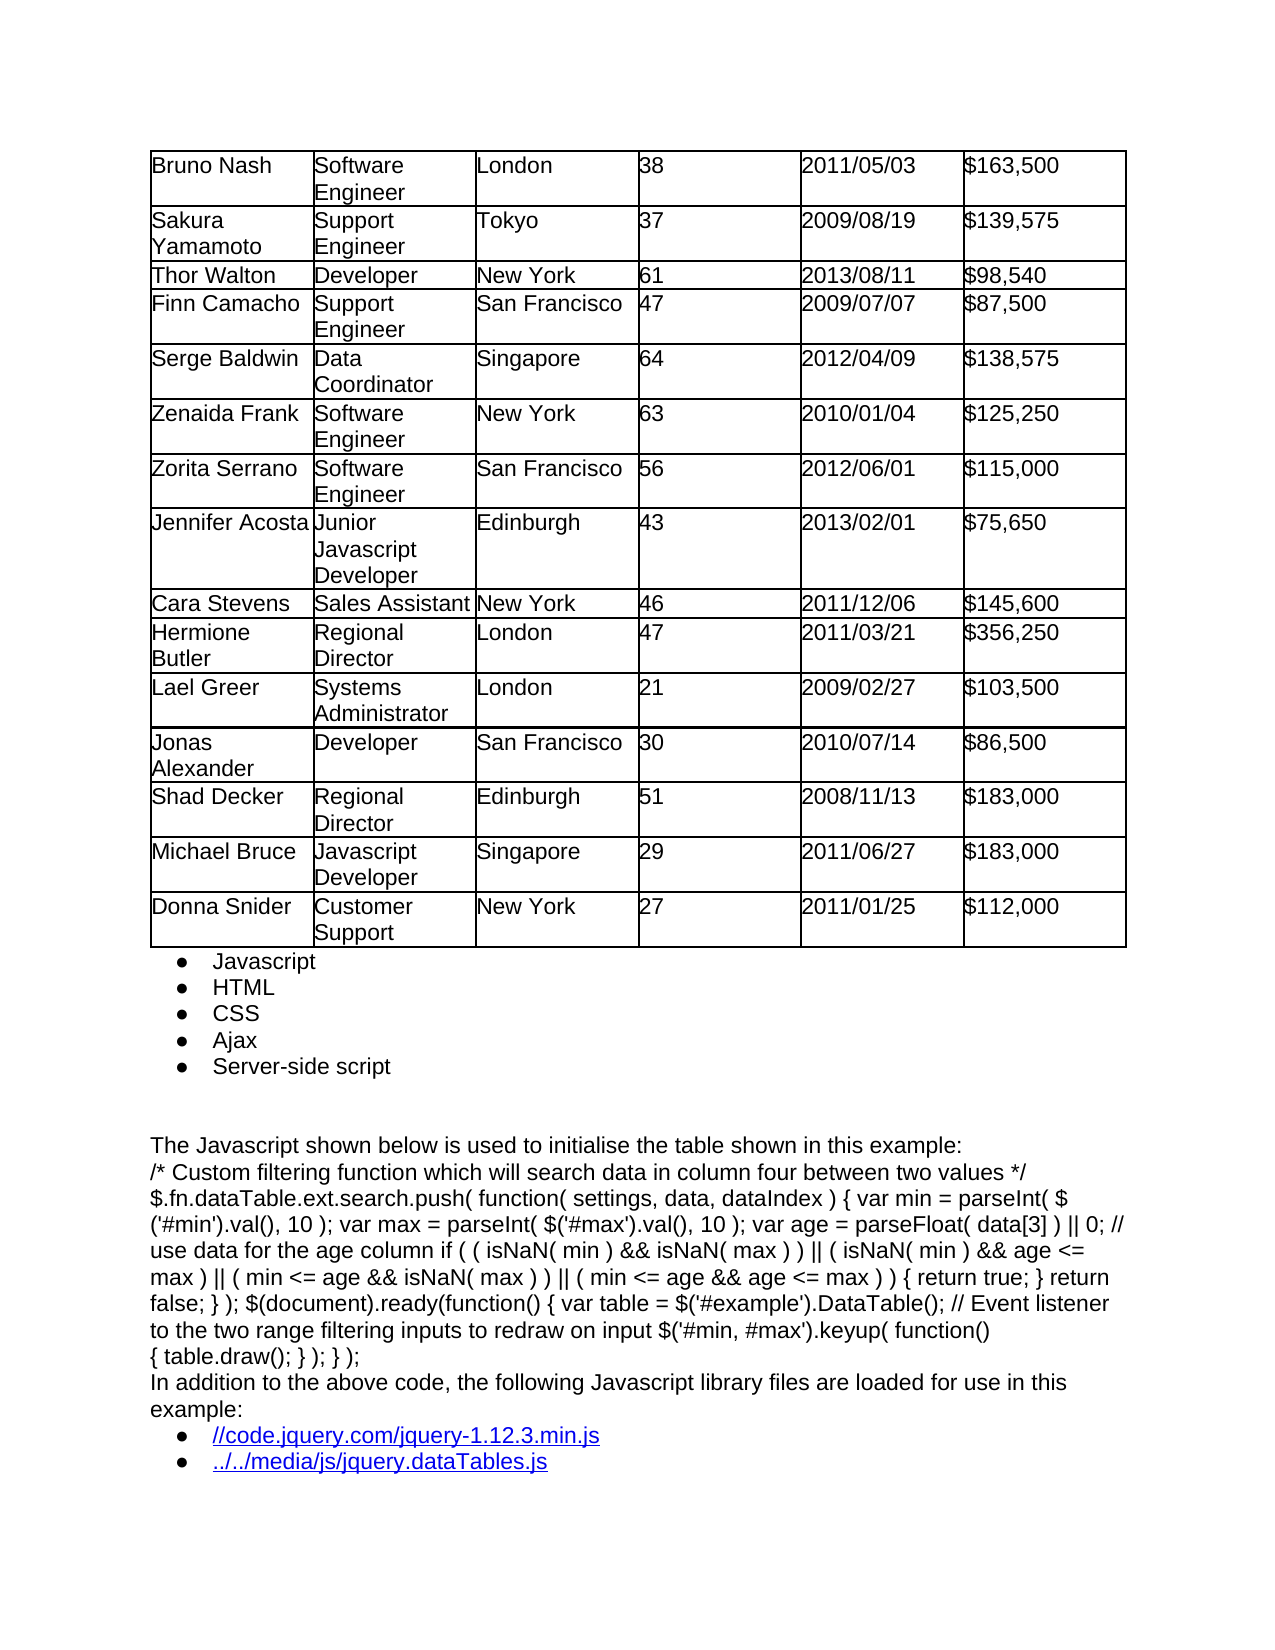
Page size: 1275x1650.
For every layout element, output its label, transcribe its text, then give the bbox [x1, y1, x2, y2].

table_cell Cara Stevens [152, 590, 313, 617]
table_cell Developer [315, 729, 475, 781]
table_cell 2011/03/21 [802, 619, 963, 672]
table_cell $115,000 [965, 455, 1125, 507]
table_cell $145,600 [965, 590, 1125, 617]
table_cell $103,500 [965, 674, 1125, 726]
table_cell Customer Support [315, 893, 475, 946]
table_cell 2012/04/09 [802, 345, 963, 398]
table_cell Hermione Butler [152, 619, 313, 672]
table_cell 38 [640, 152, 800, 205]
table_cell 37 [640, 207, 800, 259]
table_cell Singapore [477, 345, 638, 398]
table_cell New York [477, 262, 638, 288]
table_cell $139,575 [965, 207, 1125, 259]
table_cell Bruno Nash [152, 152, 313, 205]
table_cell $138,575 [965, 345, 1125, 398]
table_cell 46 [640, 590, 800, 617]
table_cell $163,500 [965, 152, 1125, 205]
table_cell $183,000 [965, 838, 1125, 891]
table_cell Jonas Alexander [152, 729, 313, 781]
table_cell Data Coordinator [315, 345, 475, 398]
table_cell Tokyo [477, 207, 638, 259]
table_cell 63 [640, 400, 800, 452]
table_cell Singapore [477, 838, 638, 891]
table_cell Javascript Developer [315, 838, 475, 891]
table_cell Serge Baldwin [152, 345, 313, 398]
list Ajax [175, 1027, 1125, 1053]
table_cell 2010/01/04 [802, 400, 963, 452]
table_cell London [477, 674, 638, 726]
table_cell 2011/06/27 [802, 838, 963, 891]
table_cell Lael Greer [152, 674, 313, 726]
table_cell London [477, 619, 638, 672]
table_cell 51 [640, 783, 800, 836]
table_cell $125,250 [965, 400, 1125, 452]
table_cell Michael Bruce [152, 838, 313, 891]
table_cell 2010/07/14 [802, 729, 963, 781]
table_cell Junior Javascript Developer [315, 509, 475, 588]
table_cell Software Engineer [315, 455, 475, 507]
table_cell Software Engineer [315, 400, 475, 452]
table_cell 47 [640, 290, 800, 343]
table_cell San Francisco [477, 290, 638, 343]
table_cell Edinburgh [477, 783, 638, 836]
table_cell Edinburgh [477, 509, 638, 588]
table_cell Zorita Serrano [152, 455, 313, 507]
list Javascript [175, 948, 1125, 974]
list Server-side script [175, 1053, 1125, 1079]
table_cell $75,650 [965, 509, 1125, 588]
list HTML [175, 974, 1125, 1000]
table_cell Software Engineer [315, 152, 475, 205]
table_cell London [477, 152, 638, 205]
table_cell 2008/11/13 [802, 783, 963, 836]
table_cell 21 [640, 674, 800, 726]
table_cell Shad Decker [152, 783, 313, 836]
table_cell Support Engineer [315, 290, 475, 343]
table_cell 47 [640, 619, 800, 672]
table_cell $87,500 [965, 290, 1125, 343]
table_cell New York [477, 590, 638, 617]
table_cell Regional Director [315, 619, 475, 672]
table_cell Support Engineer [315, 207, 475, 259]
table_cell 2013/02/01 [802, 509, 963, 588]
table_cell 2011/01/25 [802, 893, 963, 946]
table_cell 2009/08/19 [802, 207, 963, 259]
table_cell Systems Administrator [315, 674, 475, 726]
table_cell 56 [640, 455, 800, 507]
table_cell Zenaida Frank [152, 400, 313, 452]
list CSS [175, 1000, 1125, 1027]
table_cell 30 [640, 729, 800, 781]
table_cell Sales Assistant [315, 590, 475, 617]
table_cell San Francisco [477, 455, 638, 507]
table_cell 2011/05/03 [802, 152, 963, 205]
table_cell Developer [315, 262, 475, 288]
table_cell Thor Walton [152, 262, 313, 288]
table_cell 2011/12/06 [802, 590, 963, 617]
table_cell 2012/06/01 [802, 455, 963, 507]
table_cell 43 [640, 509, 800, 588]
table_cell 61 [640, 262, 800, 288]
table_cell Jennifer Acosta [152, 509, 313, 588]
table_cell 2013/08/11 [802, 262, 963, 288]
list ../../media/js/jquery.dataTables.js [175, 1448, 1125, 1475]
table_cell Donna Snider [152, 893, 313, 946]
table_cell 27 [640, 893, 800, 946]
table_cell $183,000 [965, 783, 1125, 836]
table_cell $86,500 [965, 729, 1125, 781]
table_cell 2009/07/07 [802, 290, 963, 343]
table_cell San Francisco [477, 729, 638, 781]
table_cell Finn Camacho [152, 290, 313, 343]
table_cell $98,540 [965, 262, 1125, 288]
table_cell 2009/02/27 [802, 674, 963, 726]
table_cell Sakura Yamamoto [152, 207, 313, 259]
text /* Custom filtering function which will search data in column four between two values */ $.fn.dataTable.ext.search.push( function( settings, data, dataIndex ) { var min = parseInt( $('#min').val(), 10 ); var max = parseInt( $('#max').val(), 10 ); var age = parseFloat( data[3] ) || 0; // use data for the age column if ( ( isNaN( min ) && isNaN( max ) ) || ( isNaN( min ) && age <= max ) || ( min <= age && isNaN( max ) ) || ( min <= age && age <= max ) ) { return true; } return false; } ); $(document).ready(function() { var table = $('#example').DataTable(); // Event listener to the two range filtering inputs to redraw on input $('#min, #max').keyup( function() { table.draw(); } ); } ); [150, 1158, 1125, 1369]
table_cell New York [477, 400, 638, 452]
table_cell 29 [640, 838, 800, 891]
table_cell $112,000 [965, 893, 1125, 946]
list //code.jquery.com/jquery-1.12.3.min.js [175, 1422, 1125, 1448]
text In addition to the above code, the following Javascript library files are loaded for use in this example: [150, 1369, 1125, 1422]
text The Javascript shown below is used to initialise the table shown in this example: [150, 1132, 1125, 1158]
table_cell 64 [640, 345, 800, 398]
table_cell Regional Director [315, 783, 475, 836]
table_cell $356,250 [965, 619, 1125, 672]
table_cell New York [477, 893, 638, 946]
